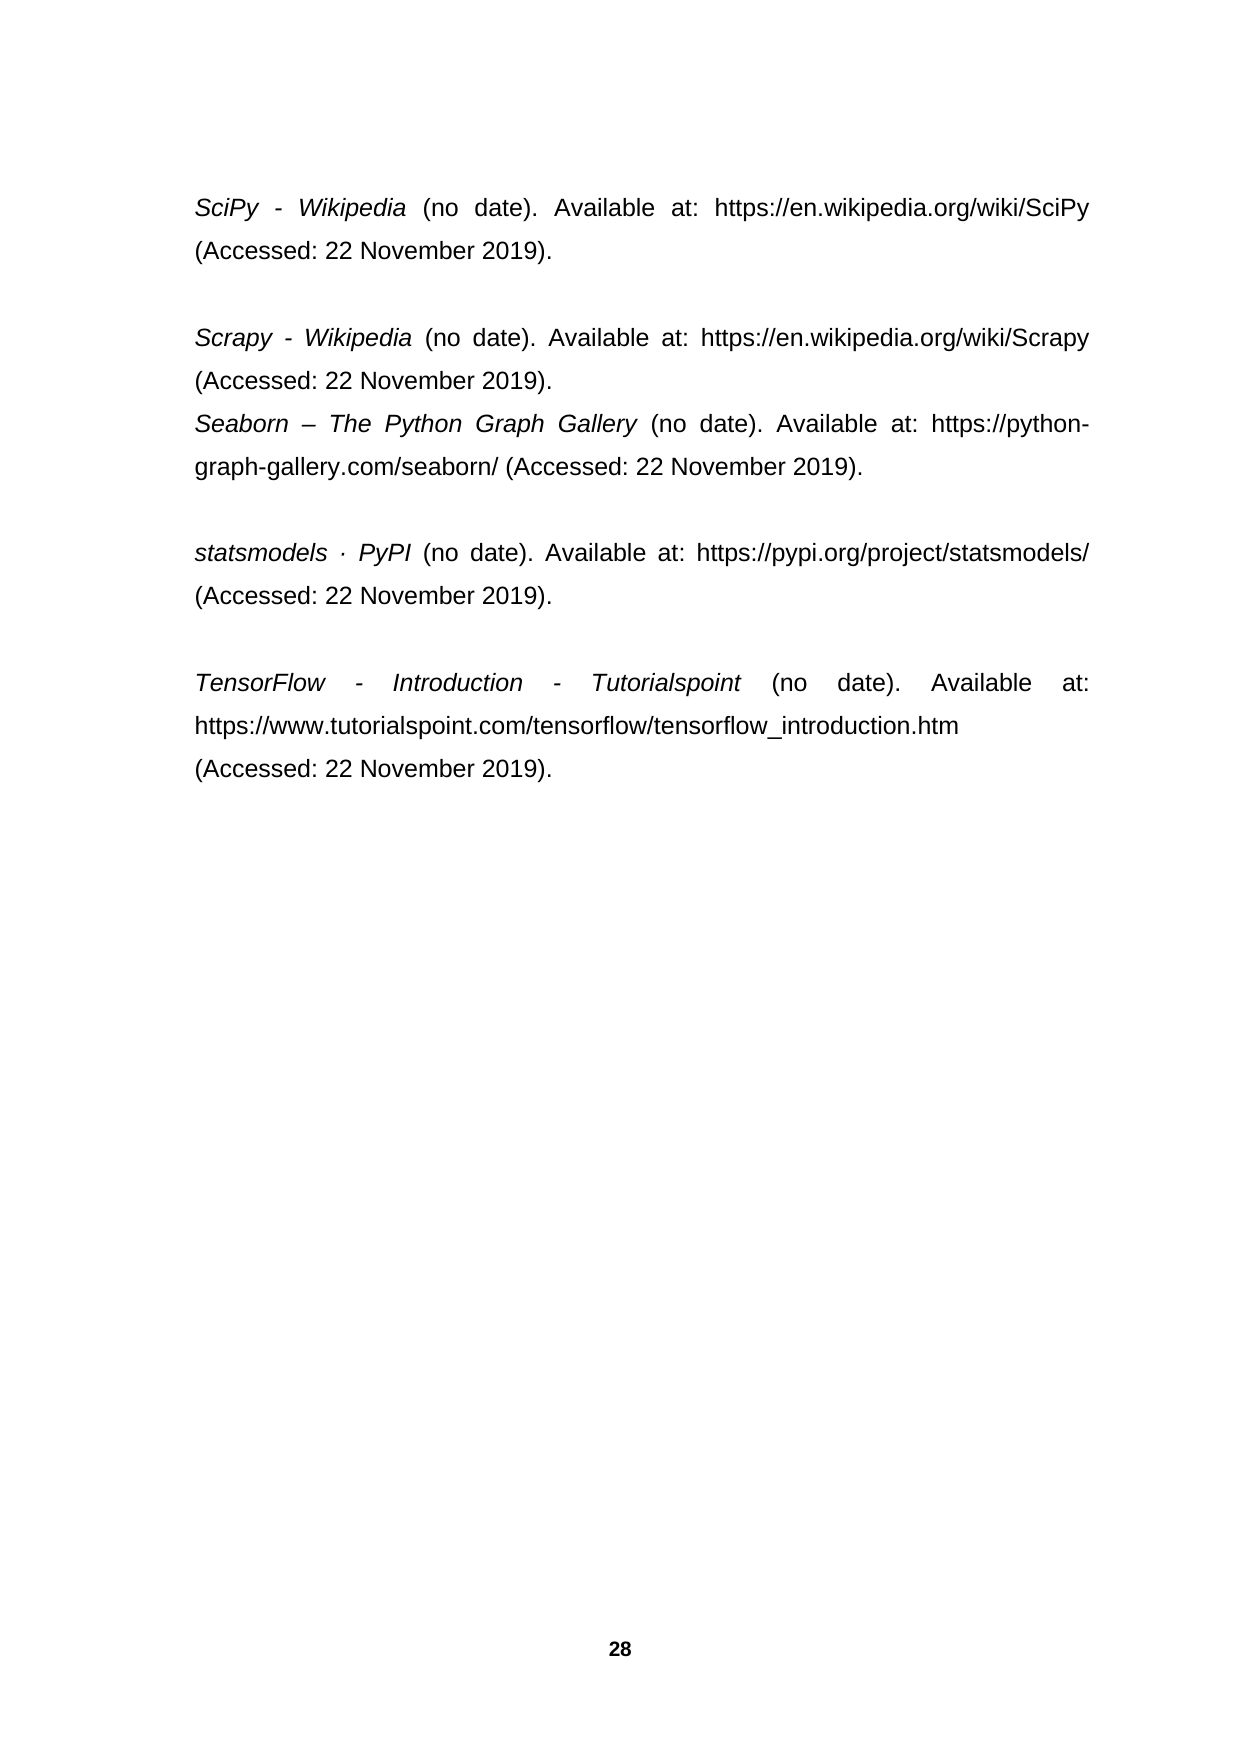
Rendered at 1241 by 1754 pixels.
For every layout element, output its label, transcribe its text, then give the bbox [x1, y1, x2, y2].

text statsmodels · PyPI (no date). Available at: https://pypi.org/project/statsmodels/ (Accessed: 22 November 2019). [194, 538, 1090, 610]
text Scrapy - Wikipedia (no date). Available at: https://en.wikipedia.org/wiki/Scrapy (Accessed: 22 November 2019). [194, 322, 1090, 394]
text Seaborn – The Python Graph Gallery (no date). Available at: https://python-graph-gallery.com/seaborn/ (Accessed: 22 November 2019). [194, 409, 1090, 481]
text SciPy - Wikipedia (no date). Available at: https://en.wikipedia.org/wiki/SciPy (Accessed: 22 November 2019). [194, 193, 1090, 265]
text TensorFlow - Introduction - Tutorialspoint (no date). Available at: https://www.tutorialspoint.com/tensorflow/tensorflow_introduction.htm (Accessed: 22 November 2019). [194, 667, 1090, 782]
